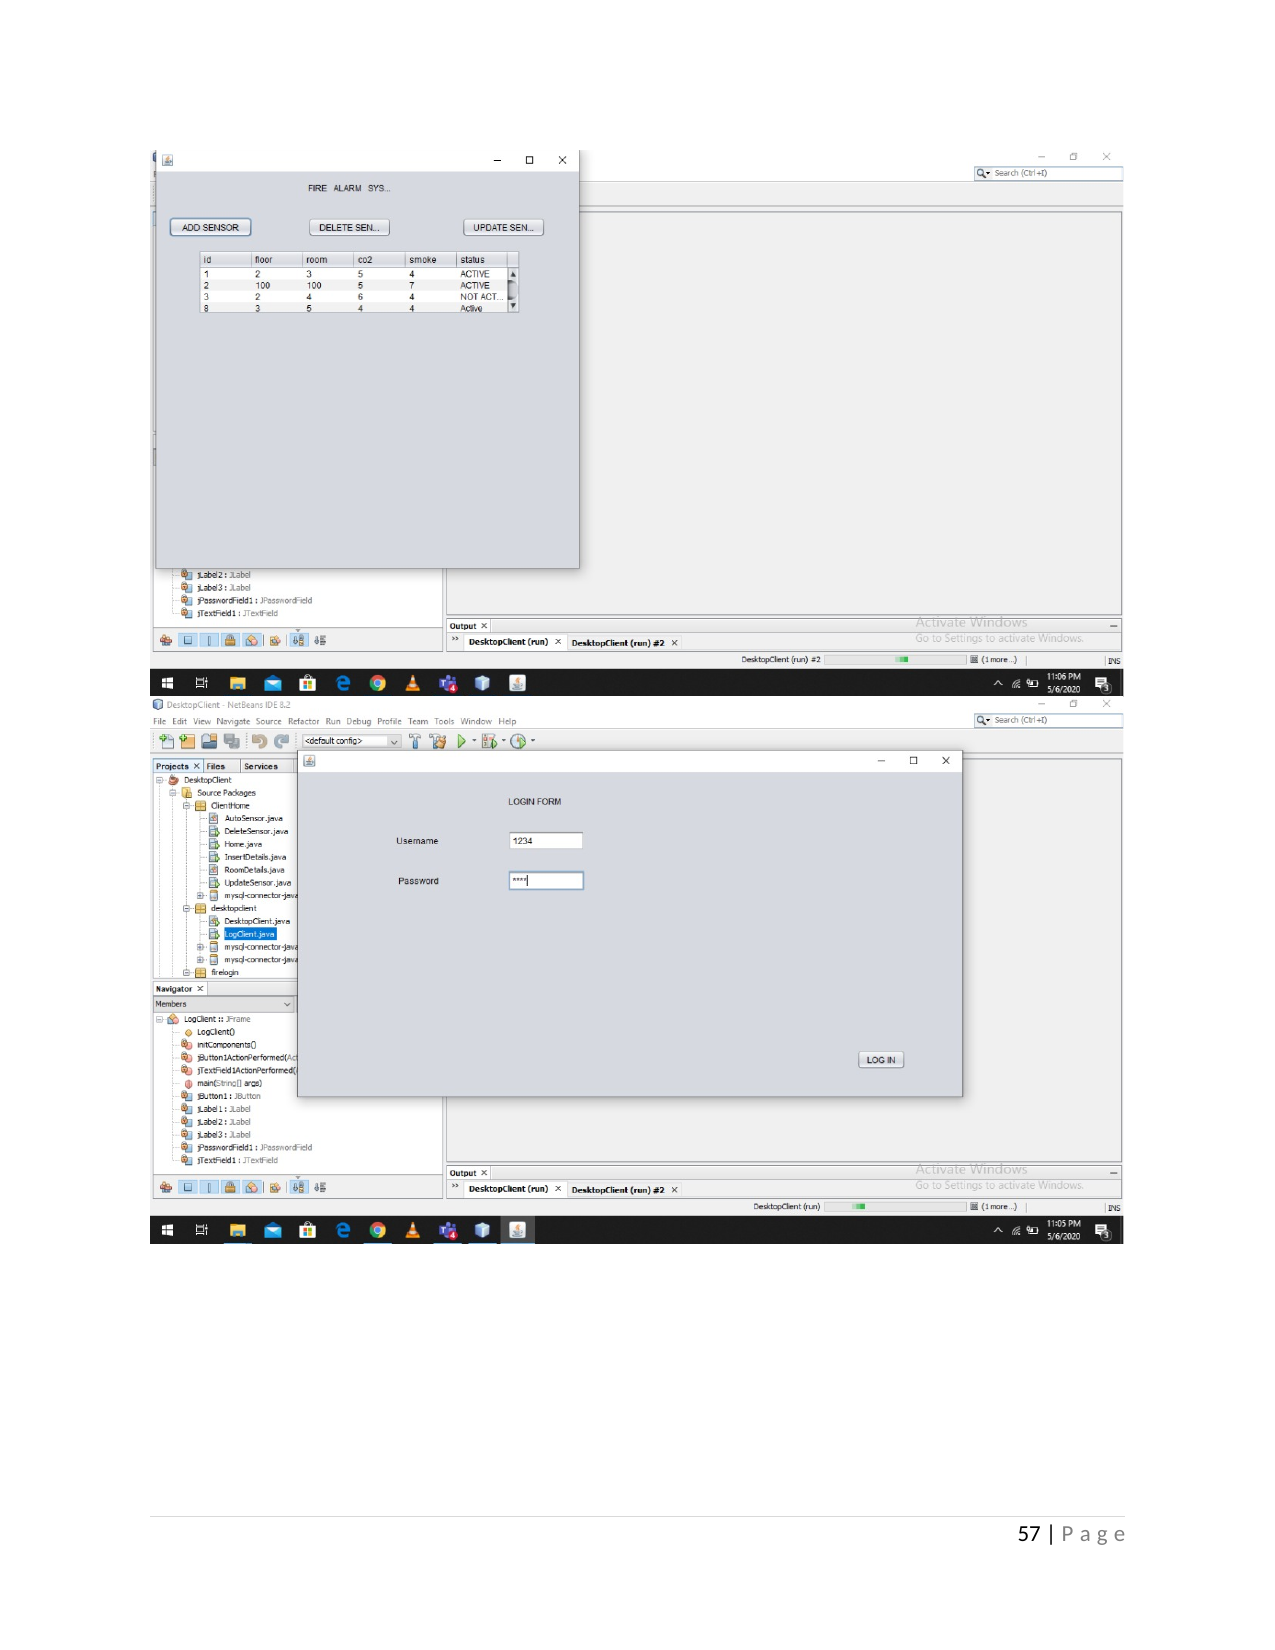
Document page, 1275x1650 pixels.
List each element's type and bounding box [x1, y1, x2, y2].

picture [150, 150, 1124, 1244]
